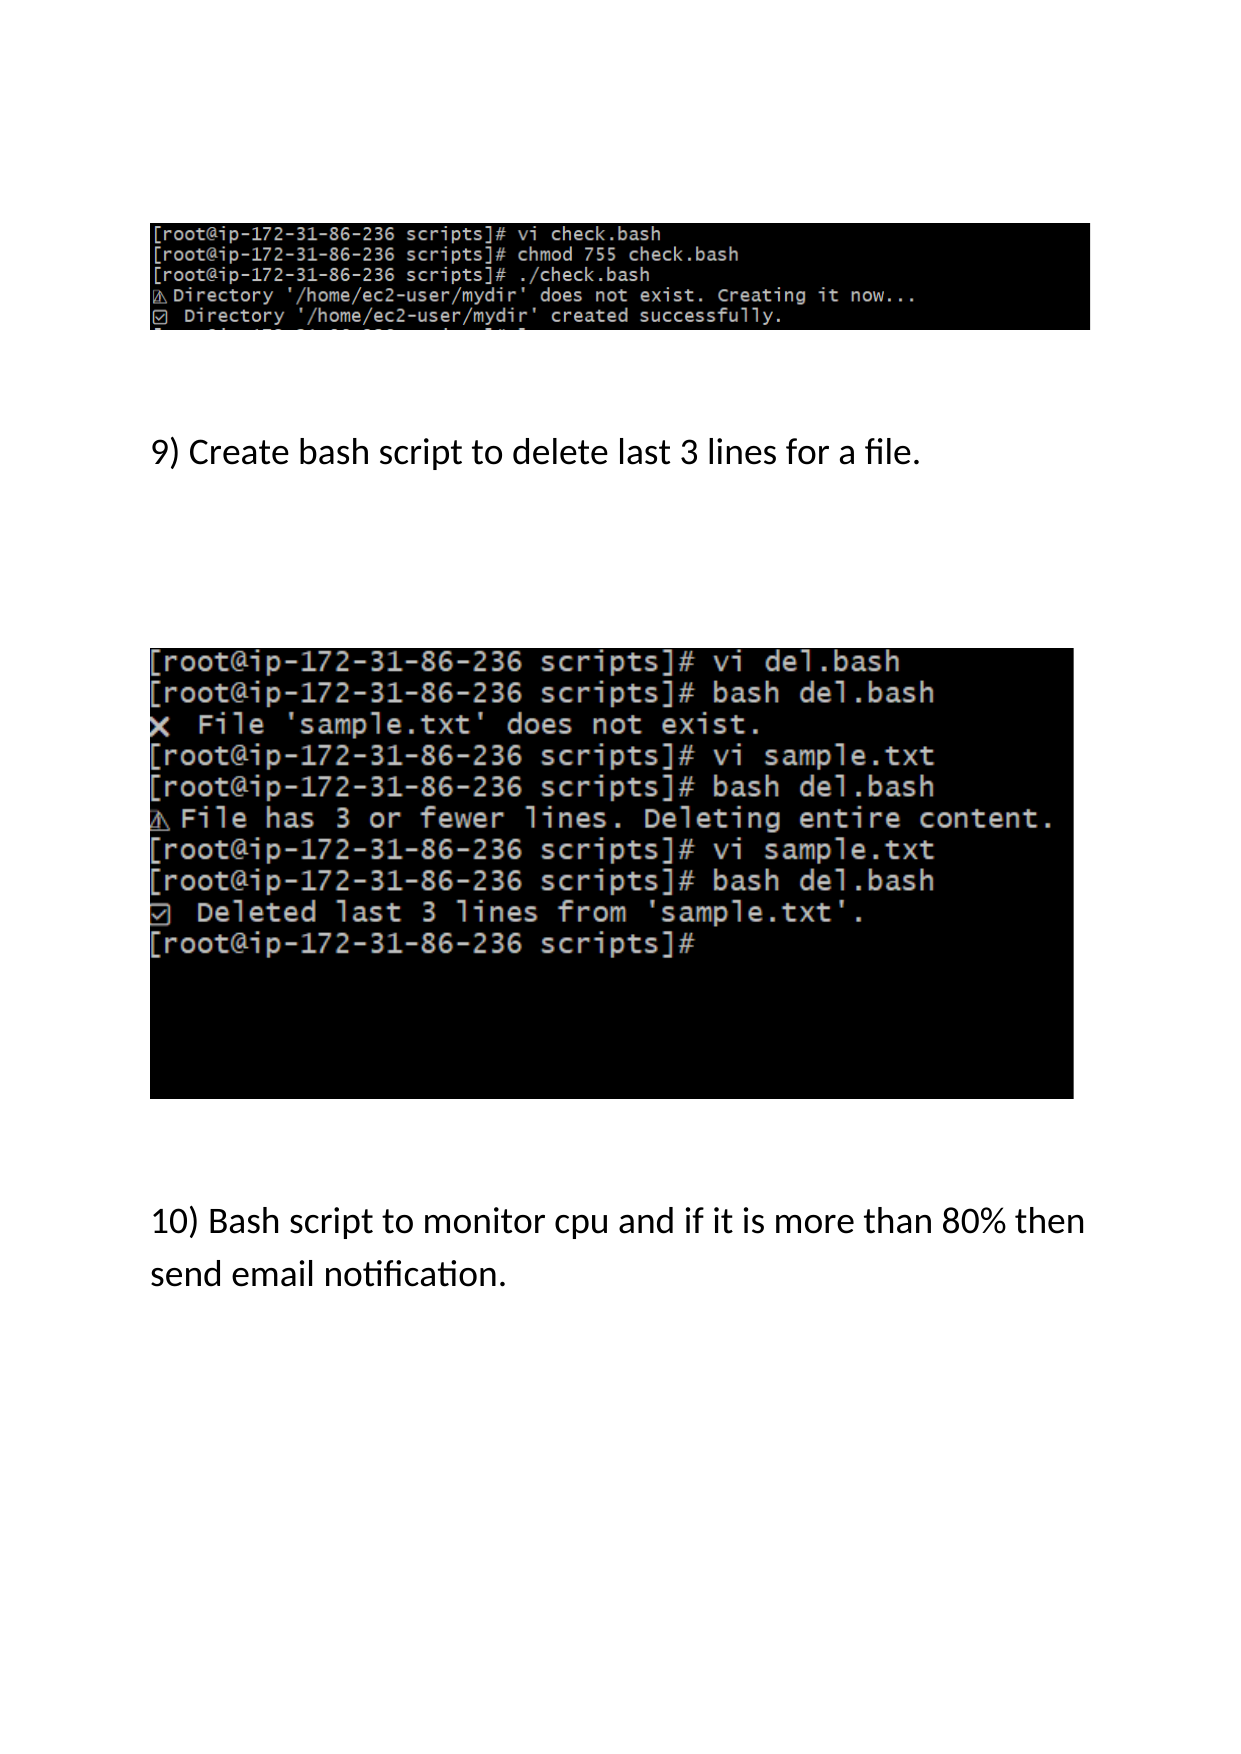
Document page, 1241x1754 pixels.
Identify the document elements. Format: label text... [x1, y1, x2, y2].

text 9) Create bash script to delete last 3 lines for a file. [150, 428, 1090, 474]
text 10) Bash script to monitor cpu and if it is more than 80% then send email notification. [150, 1197, 1090, 1296]
picture [150, 223, 1091, 330]
picture [150, 648, 1074, 1099]
